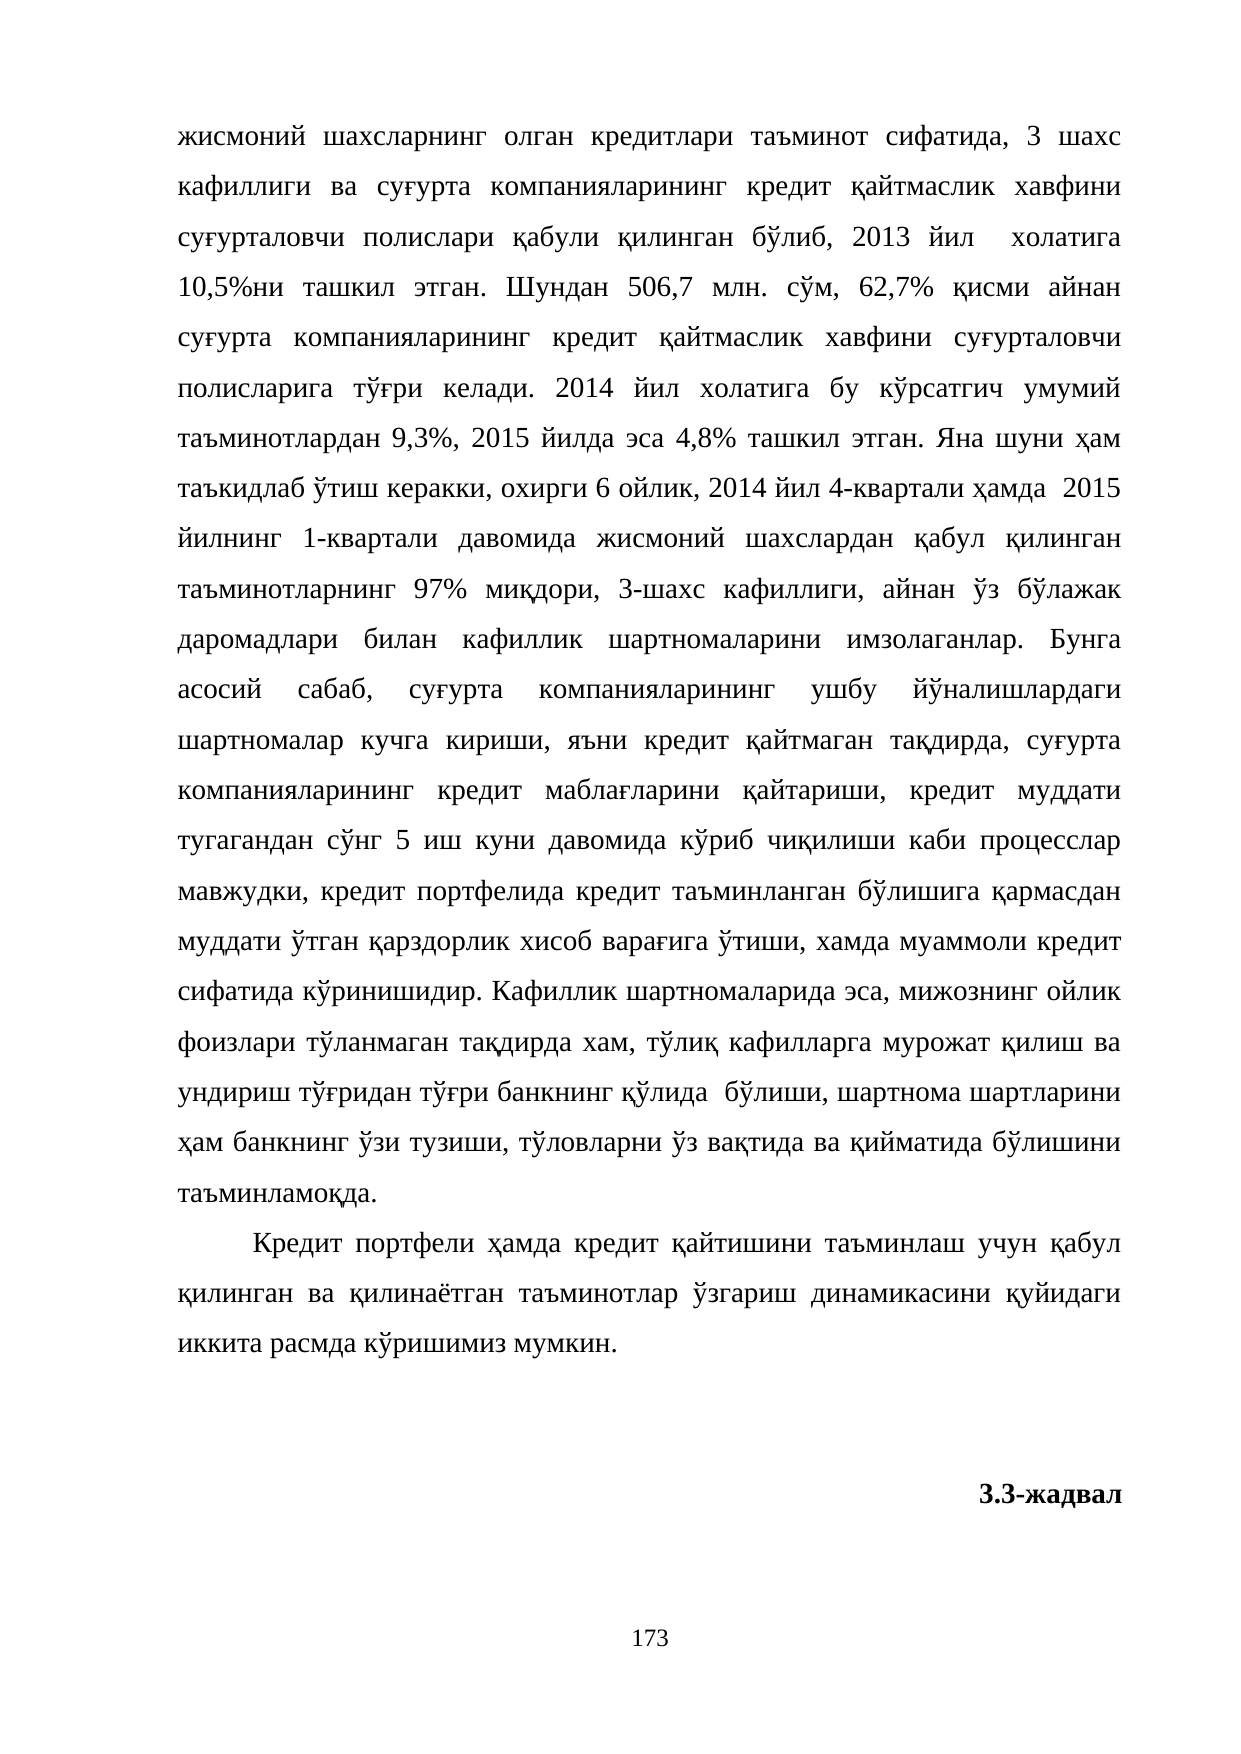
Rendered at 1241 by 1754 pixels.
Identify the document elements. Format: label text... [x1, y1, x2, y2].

text Кредит портфели ҳамда кредит қайтишини таъминлаш учун қабул қилинган ва қилинаётган таъминотлар ўзгариш динамикасини қуйидаги иккита расмда кўришимиз мумкин. [177, 1225, 1122, 1359]
text 3.3-жадвал [177, 1477, 1122, 1510]
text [177, 118, 1122, 1208]
